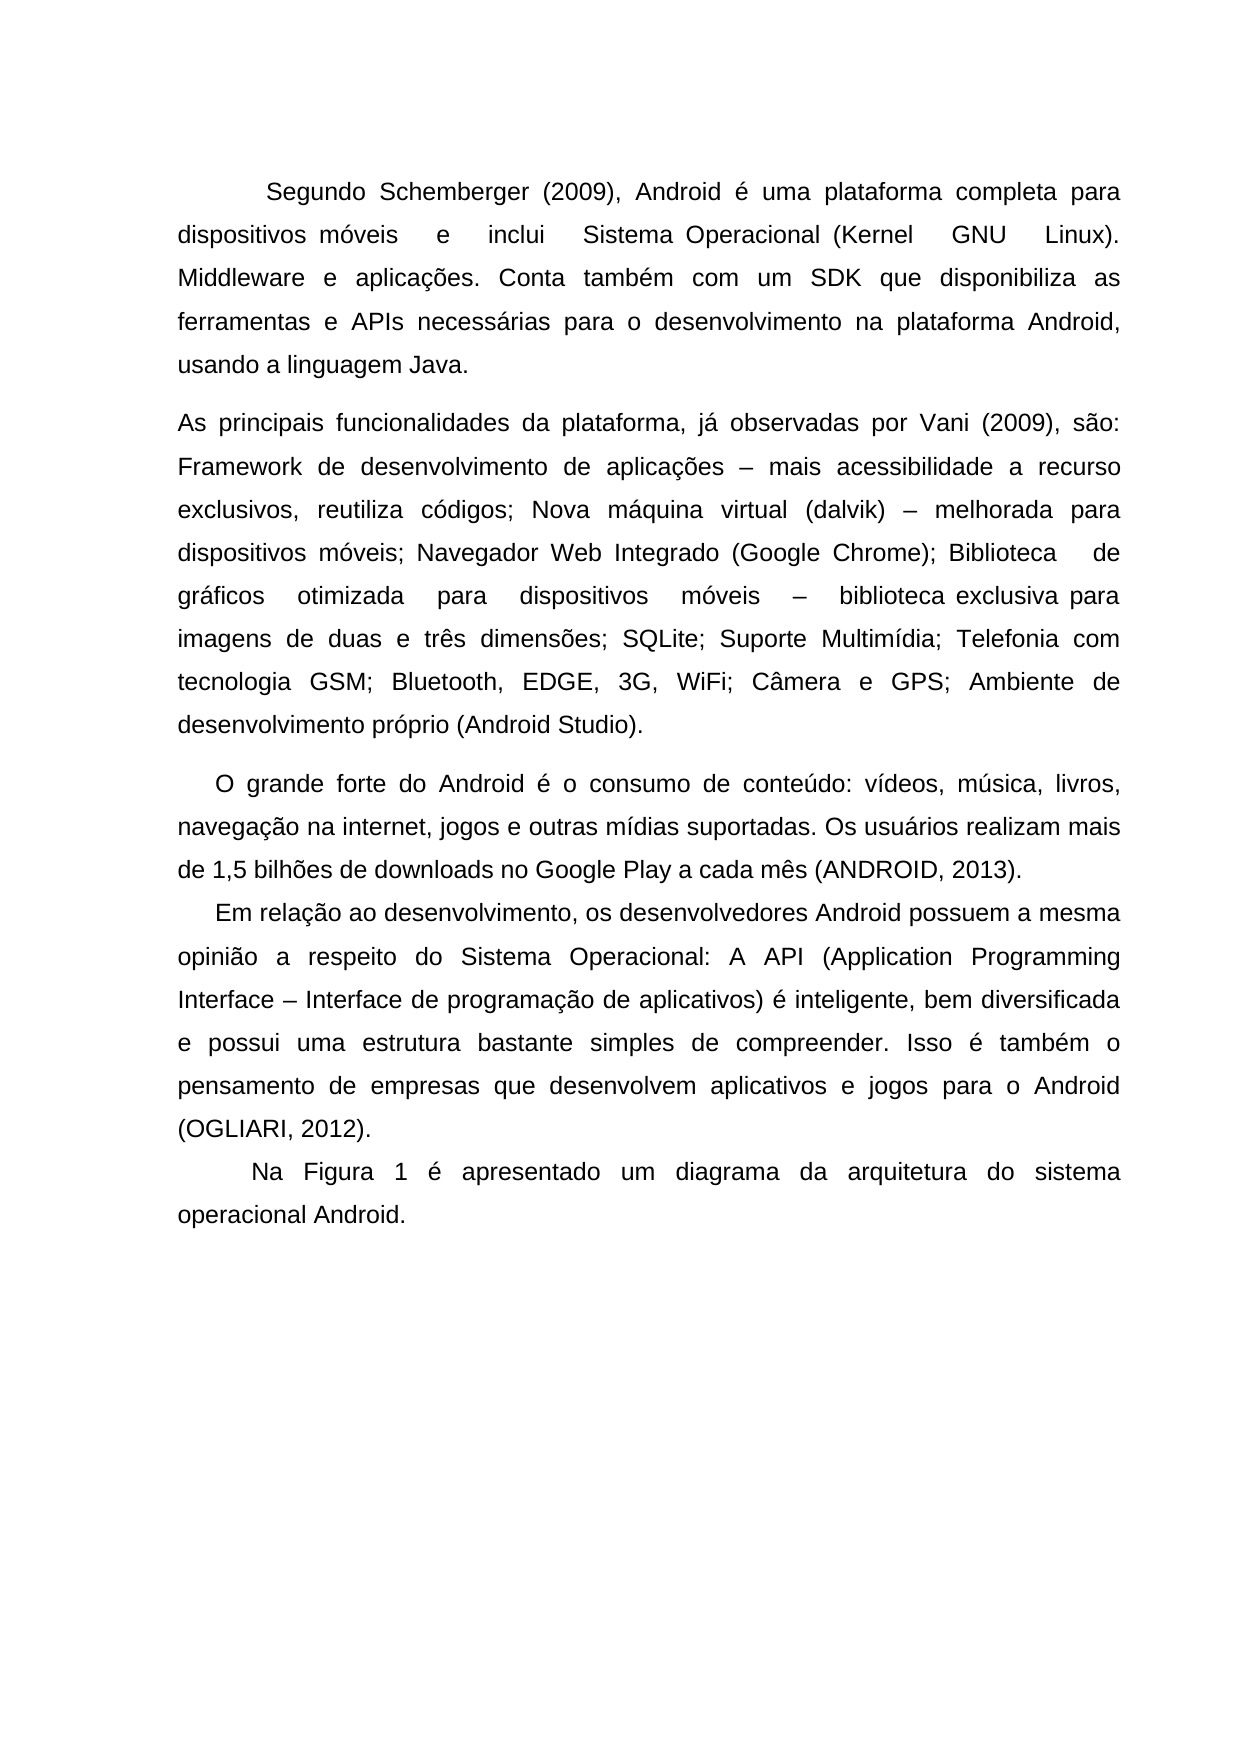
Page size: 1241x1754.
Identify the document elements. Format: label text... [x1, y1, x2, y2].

text Em relação ao desenvolvimento, os desenvolvedores Android possuem a mesma opinião a respeito do Sistema Operacional: A API (Application Programming Interface – Interface de programação de aplicativos) é inteligente, bem diversificada e possui uma estrutura bastante simples de compreender. Isso é também o pensamento de empresas que desenvolvem aplicativos e jogos para o Android (OGLIARI, 2012). [177, 898, 1122, 1143]
text As principais funcionalidades da plataforma, já observadas por Vani (2009), são: Framework de desenvolvimento de aplicações – mais acessibilidade a recurso exclusivos, reutiliza códigos; Nova máquina virtual (dalvik) – melhorada para dispositivos móveis; Navegador Web Integrado (Google Chrome); Biblioteca de gráficos otimizada para dispositivos móveis – biblioteca exclusiva para imagens de duas e três dimensões; SQLite; Suporte Multimídia; Telefonia com tecnologia GSM; Bluetooth, EDGE, 3G, WiFi; Câmera e GPS; Ambiente de desenvolvimento próprio (Android Studio). [177, 408, 1122, 739]
text O grande forte do Android é o consumo de conteúdo: vídeos, música, livros, navegação na internet, jogos e outras mídias suportadas. Os usuários realizam mais de 1,5 bilhões de downloads no Google Play a cada mês (ANDROID, 2013). [177, 769, 1122, 884]
text Segundo Schemberger (2009), Android é uma plataforma completa para dispositivos móveis e inclui Sistema Operacional (Kernel GNU Linux). Middleware e aplicações. Conta também com um SDK que disponibiliza as ferramentas e APIs necessárias para o desenvolvimento na plataforma Android, usando a linguagem Java. [177, 177, 1122, 378]
text Na Figura 1 é apresentado um diagrama da arquitetura do sistema operacional Android. [177, 1157, 1122, 1229]
